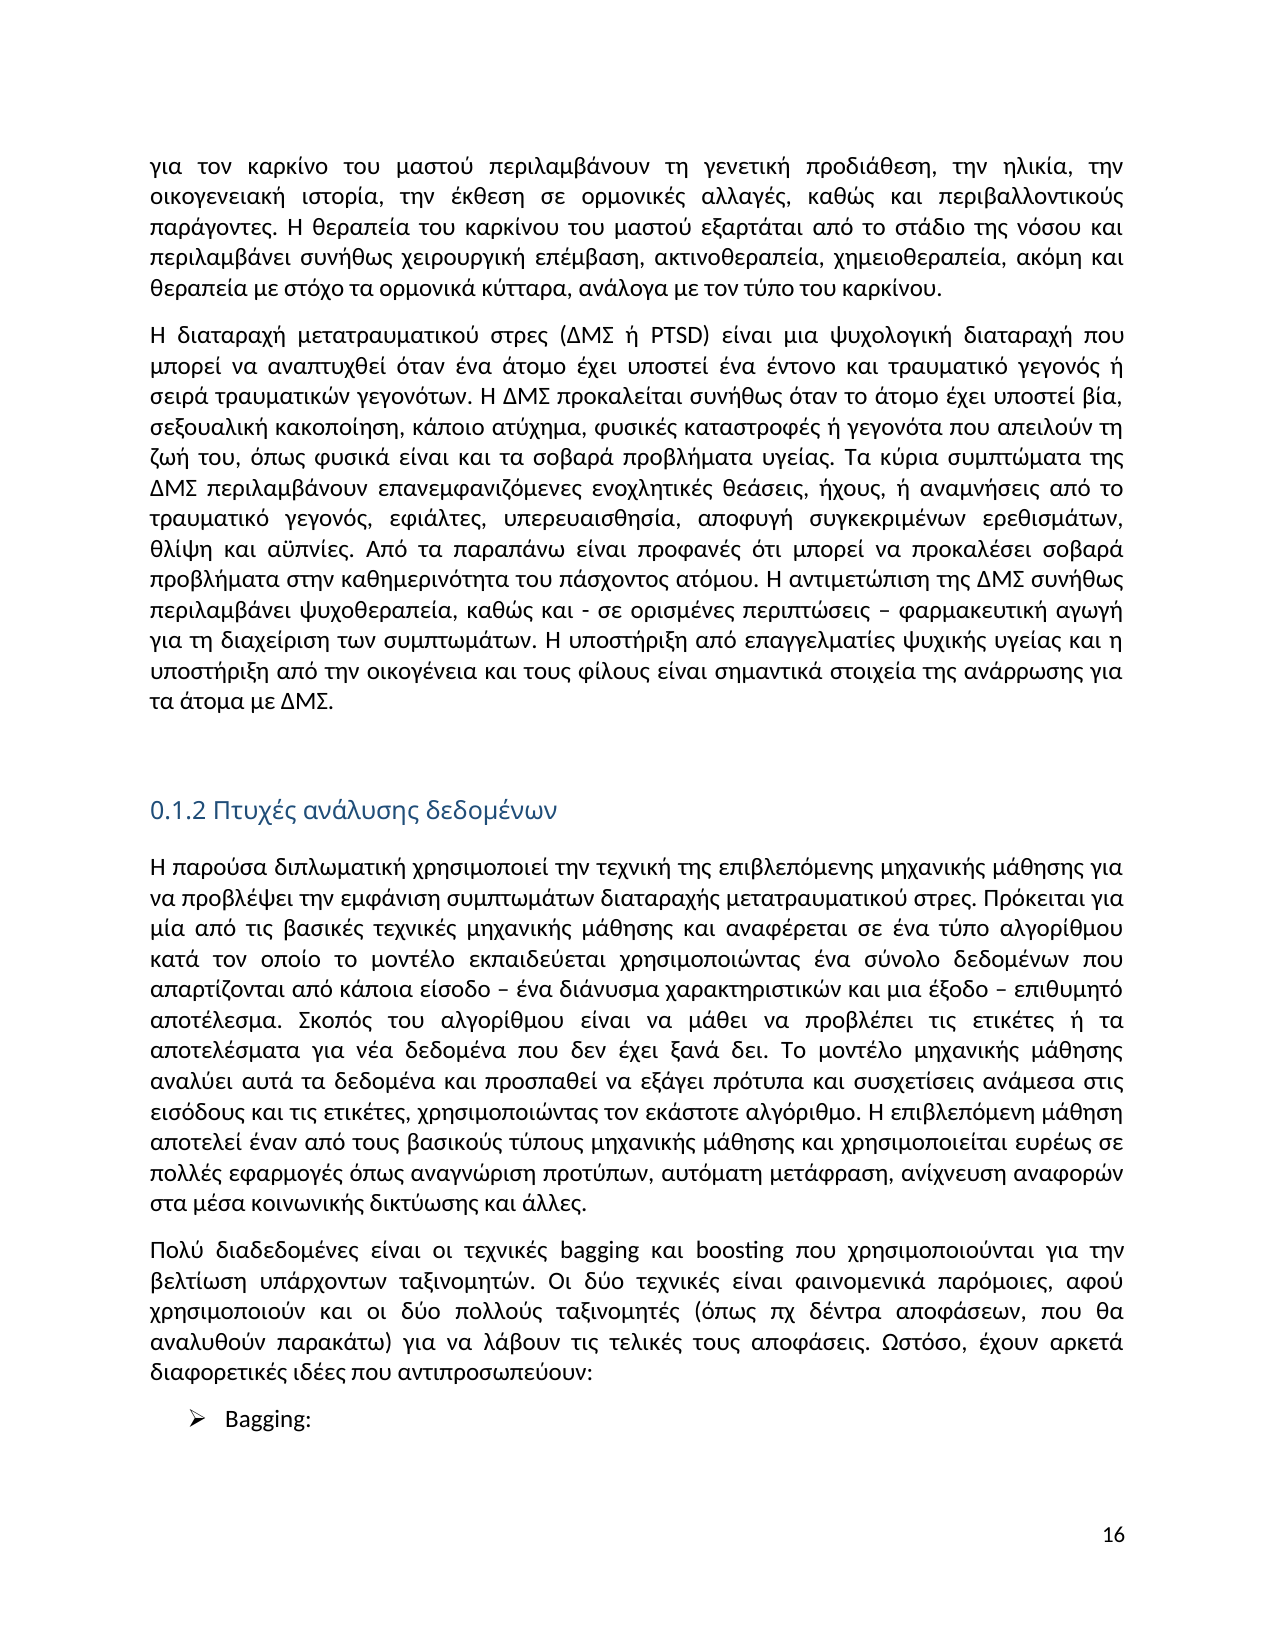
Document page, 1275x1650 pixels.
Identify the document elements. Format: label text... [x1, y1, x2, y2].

subtitle 0.1.2 Πτυχές ανάλυσης δεδομένων [150, 792, 1125, 826]
text Πολύ διαδεδομένες είναι οι τεχνικές bagging και boosting που χρησιμοποιούνται για την βελτίωση υπάρχοντων ταξινομητών. Οι δύο τεχνικές είναι φαινομενικά παρόμοιες, αφού χρησιμοποιούν και οι δύο πολλούς ταξινομητές (όπως πχ δέντρα αποφάσεων, που θα αναλυθούν παρακάτω) για να λάβουν τις τελικές τους αποφάσεις. Ωστόσο, έχουν αρκετά διαφορετικές ιδέες που αντιπροσωπεύουν: [150, 1234, 1125, 1387]
list Βagging: [187, 1404, 1125, 1434]
text Η διαταραχή μετατραυματικού στρες (ΔΜΣ ή PTSD) είναι μια ψυχολογική διαταραχή που μπορεί να αναπτυχθεί όταν ένα άτομο έχει υποστεί ένα έντονο και τραυματικό γεγονός ή σειρά τραυματικών γεγονότων. Η ΔΜΣ προκαλείται συνήθως όταν το άτομο έχει υποστεί βία, σεξουαλική κακοποίηση, κάποιο ατύχημα, φυσικές καταστροφές ή γεγονότα που απειλούν τη ζωή του, όπως φυσικά είναι και τα σοβαρά προβλήματα υγείας. Τα κύρια συμπτώματα της ΔΜΣ περιλαμβάνουν επανεμφανιζόμενες ενοχλητικές θεάσεις, ήχους, ή αναμνήσεις από το τραυματικό γεγονός, εφιάλτες, υπερευαισθησία, αποφυγή συγκεκριμένων ερεθισμάτων, θλίψη και αϋπνίες. Από τα παραπάνω είναι προφανές ότι μπορεί να προκαλέσει σοβαρά προβλήματα στην καθημερινότητα του πάσχοντος ατόμου. Η αντιμετώπιση της ΔΜΣ συνήθως περιλαμβάνει ψυχοθεραπεία, καθώς και - σε ορισμένες περιπτώσεις – φαρμακευτική αγωγή για τη διαχείριση των συμπτωμάτων. Η υποστήριξη από επαγγελματίες ψυχικής υγείας και η υποστήριξη από την οικογένεια και τους φίλους είναι σημαντικά στοιχεία της ανάρρωσης για τα άτομα με ΔΜΣ. [150, 319, 1125, 716]
text Η παρούσα διπλωματική χρησιμοποιεί την τεχνική της επιβλεπόμενης μηχανικής μάθησης για να προβλέψει την εμφάνιση συμπτωμάτων διαταραχής μετατραυματικού στρες. Πρόκειται για μία από τις βασικές τεχνικές μηχανικής μάθησης και αναφέρεται σε ένα τύπο αλγορίθμου κατά τον οποίο το μοντέλο εκπαιδεύεται χρησιμοποιώντας ένα σύνολο δεδομένων που απαρτίζονται από κάποια είσοδο – ένα διάνυσμα χαρακτηριστικών και μια έξοδο – επιθυμητό αποτέλεσμα. Σκοπός του αλγορίθμου είναι να μάθει να προβλέπει τις ετικέτες ή τα αποτελέσματα για νέα δεδομένα που δεν έχει ξανά δει. Το μοντέλο μηχανικής μάθησης αναλύει αυτά τα δεδομένα και προσπαθεί να εξάγει πρότυπα και συσχετίσεις ανάμεσα στις εισόδους και τις ετικέτες, χρησιμοποιώντας τον εκάστοτε αλγόριθμο. Η επιβλεπόμενη μάθηση αποτελεί έναν από τους βασικούς τύπους μηχανικής μάθησης και χρησιμοποιείται ευρέως σε πολλές εφαρμογές όπως αναγνώριση προτύπων, αυτόματη μετάφραση, ανίχνευση αναφορών στα μέσα κοινωνικής δικτύωσης και άλλες. [150, 851, 1125, 1218]
